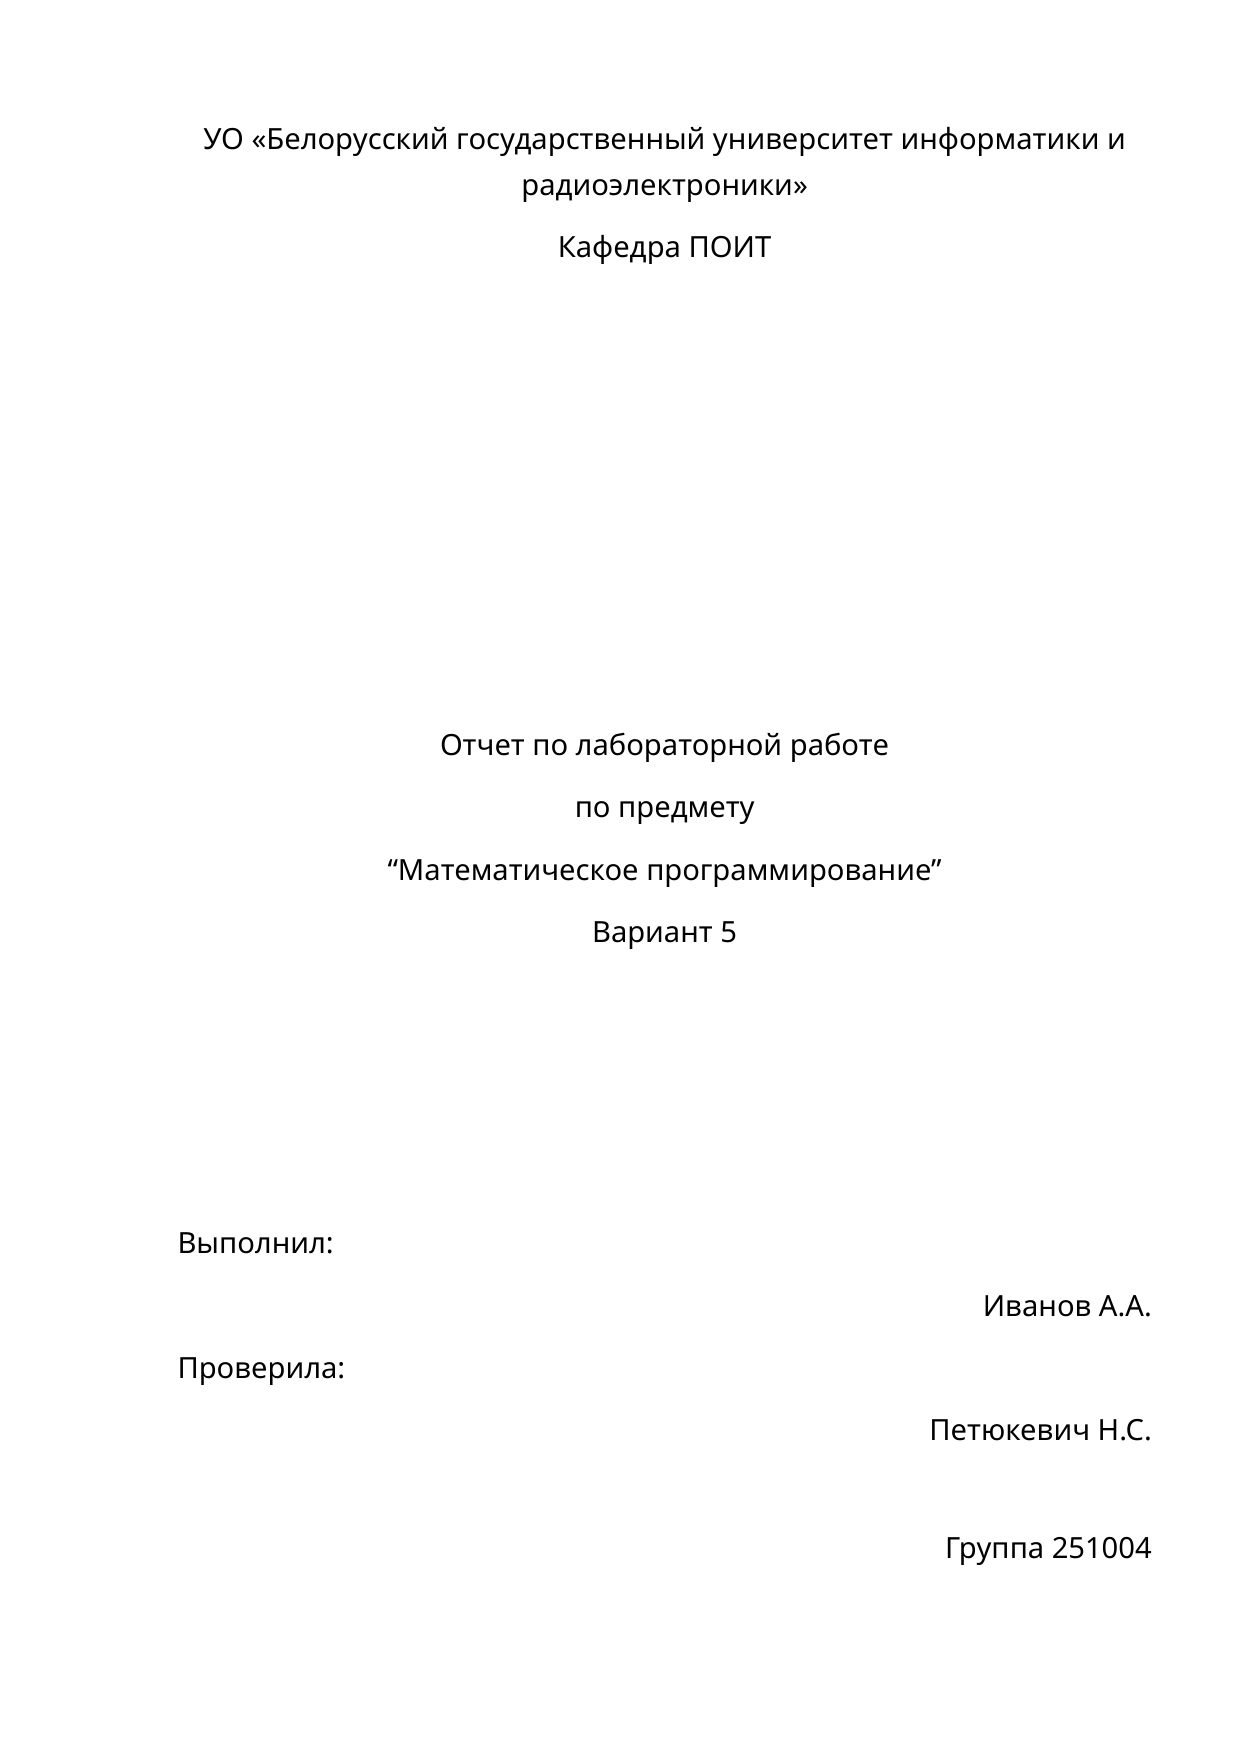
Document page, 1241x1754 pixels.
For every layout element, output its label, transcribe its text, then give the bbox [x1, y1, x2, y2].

text Вариант 5 [177, 911, 1152, 951]
text Кафедра ПОИТ [177, 226, 1152, 266]
text УО «Белорусский государственный университет информатики и радиоэлектроники» [177, 118, 1152, 203]
text Группа 251004 [177, 1528, 1152, 1567]
text по предмету [177, 787, 1152, 826]
text Проверила: [177, 1347, 1152, 1387]
text Отчет по лабораторной работе [177, 724, 1152, 764]
text “Математическое программирование” [177, 849, 1152, 889]
text Петюкевич Н.С. [177, 1409, 1152, 1449]
text Иванов А.А. [177, 1285, 1152, 1325]
text Выполнил: [177, 1223, 1152, 1262]
